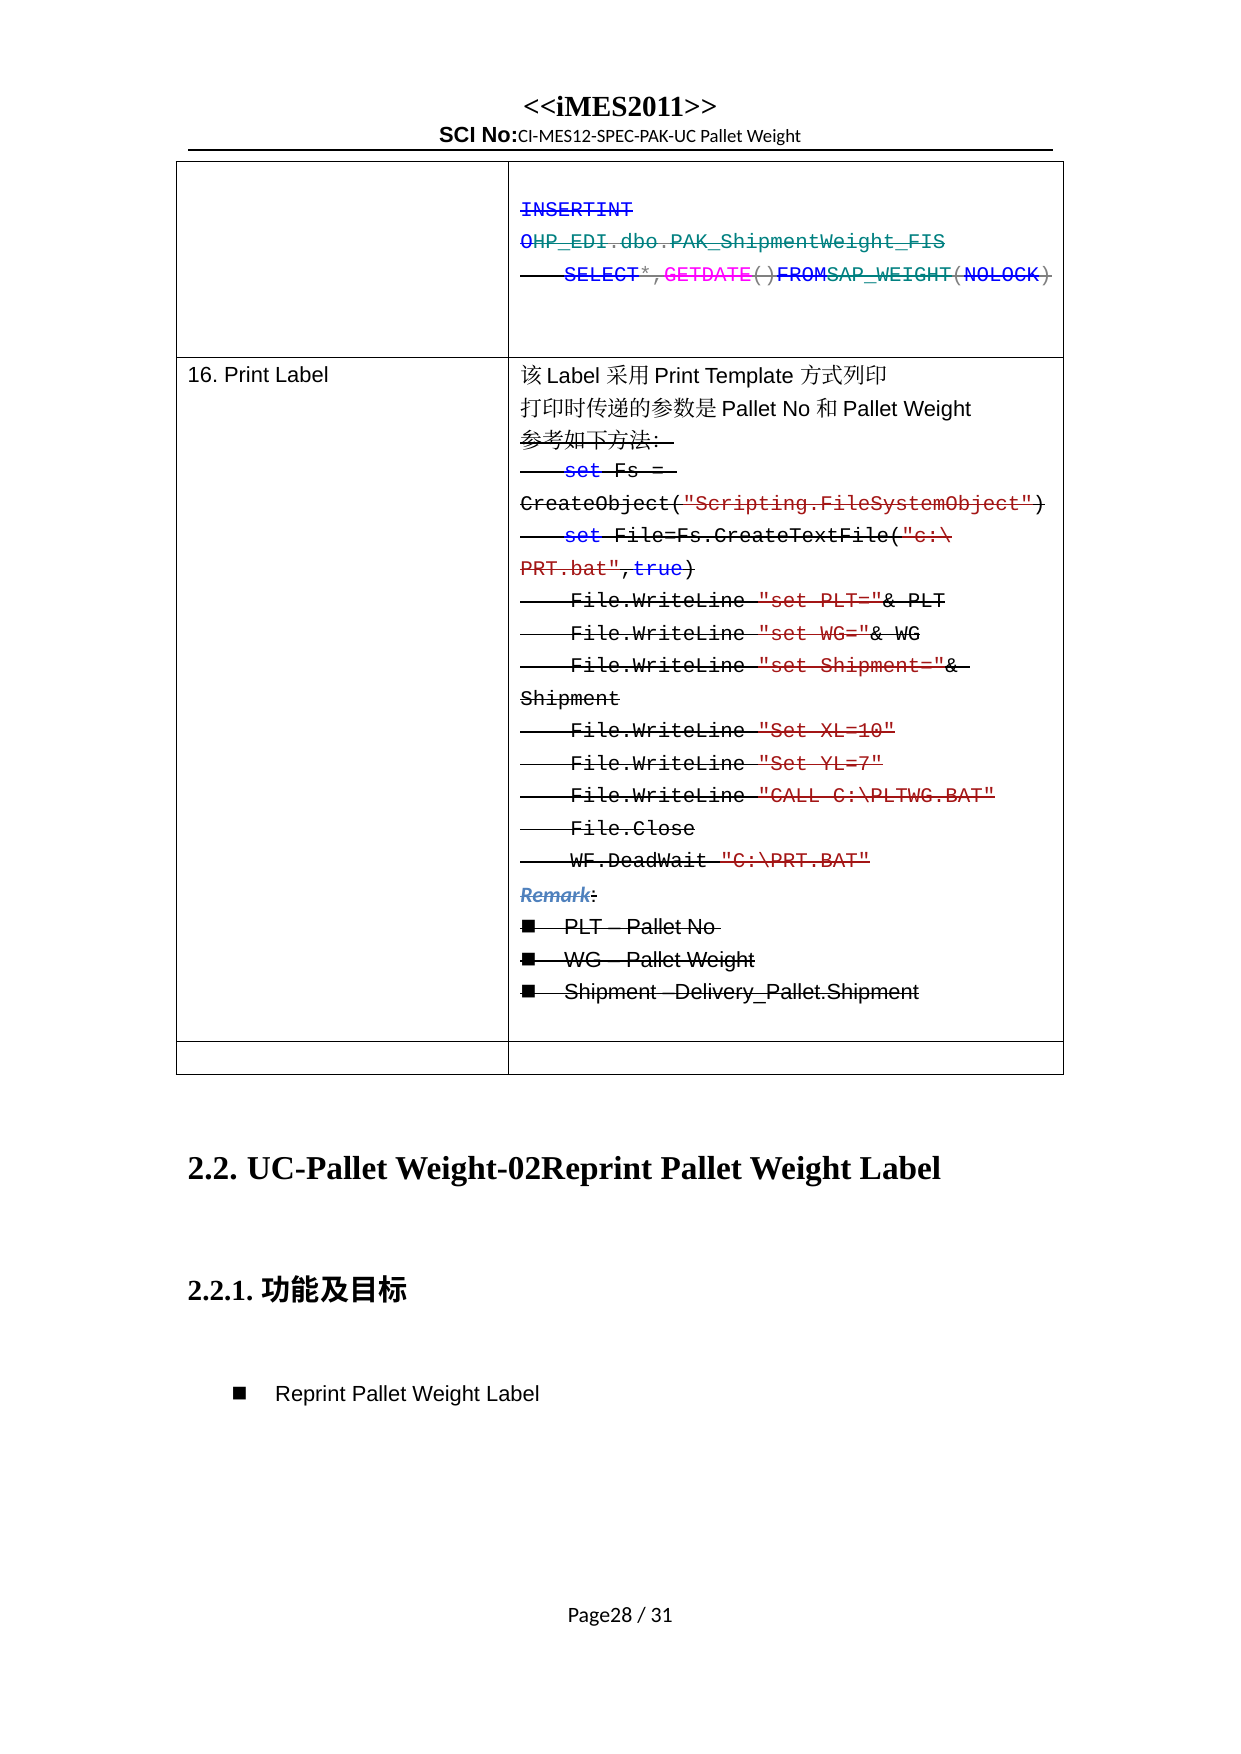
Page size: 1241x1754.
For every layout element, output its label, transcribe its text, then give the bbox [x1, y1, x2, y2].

table_cell 该Label 采用Print Template 方式列印 打印时传递的参数是Pallet No 和Pallet Weight 参考如下方法： set Fs = CreateObject("Scripting.FileSystemObject") set File=Fs.CreateTextFile("c:\PRT.bat",true) File.WriteLine "set PLT="& PLT File.WriteLine "set WG="& WG File.WriteLine "set Shipment="& Shipment File.WriteLine "Set XL=10" File.WriteLine "Set YL=7" File.WriteLine "CALL C:\PLTWG.BAT" File.Close WF.DeadWait "C:\PRT.BAT" Remark: PLT – Pallet No WG – Pallet Weight Shipment –Delivery_Pallet.Shipment [509, 358, 1063, 1041]
table_cell [177, 1042, 508, 1074]
list Reprint Pallet Weight Label [231, 1378, 1053, 1410]
table_cell [509, 1042, 1063, 1074]
subtitle UC-Pallet Weight-02Reprint Pallet Weight Label [187, 1135, 1053, 1200]
subtitle 功能及目标 [187, 1255, 1053, 1320]
table_cell 16. Print Label [177, 358, 508, 1041]
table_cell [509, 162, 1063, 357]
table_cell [177, 162, 508, 357]
